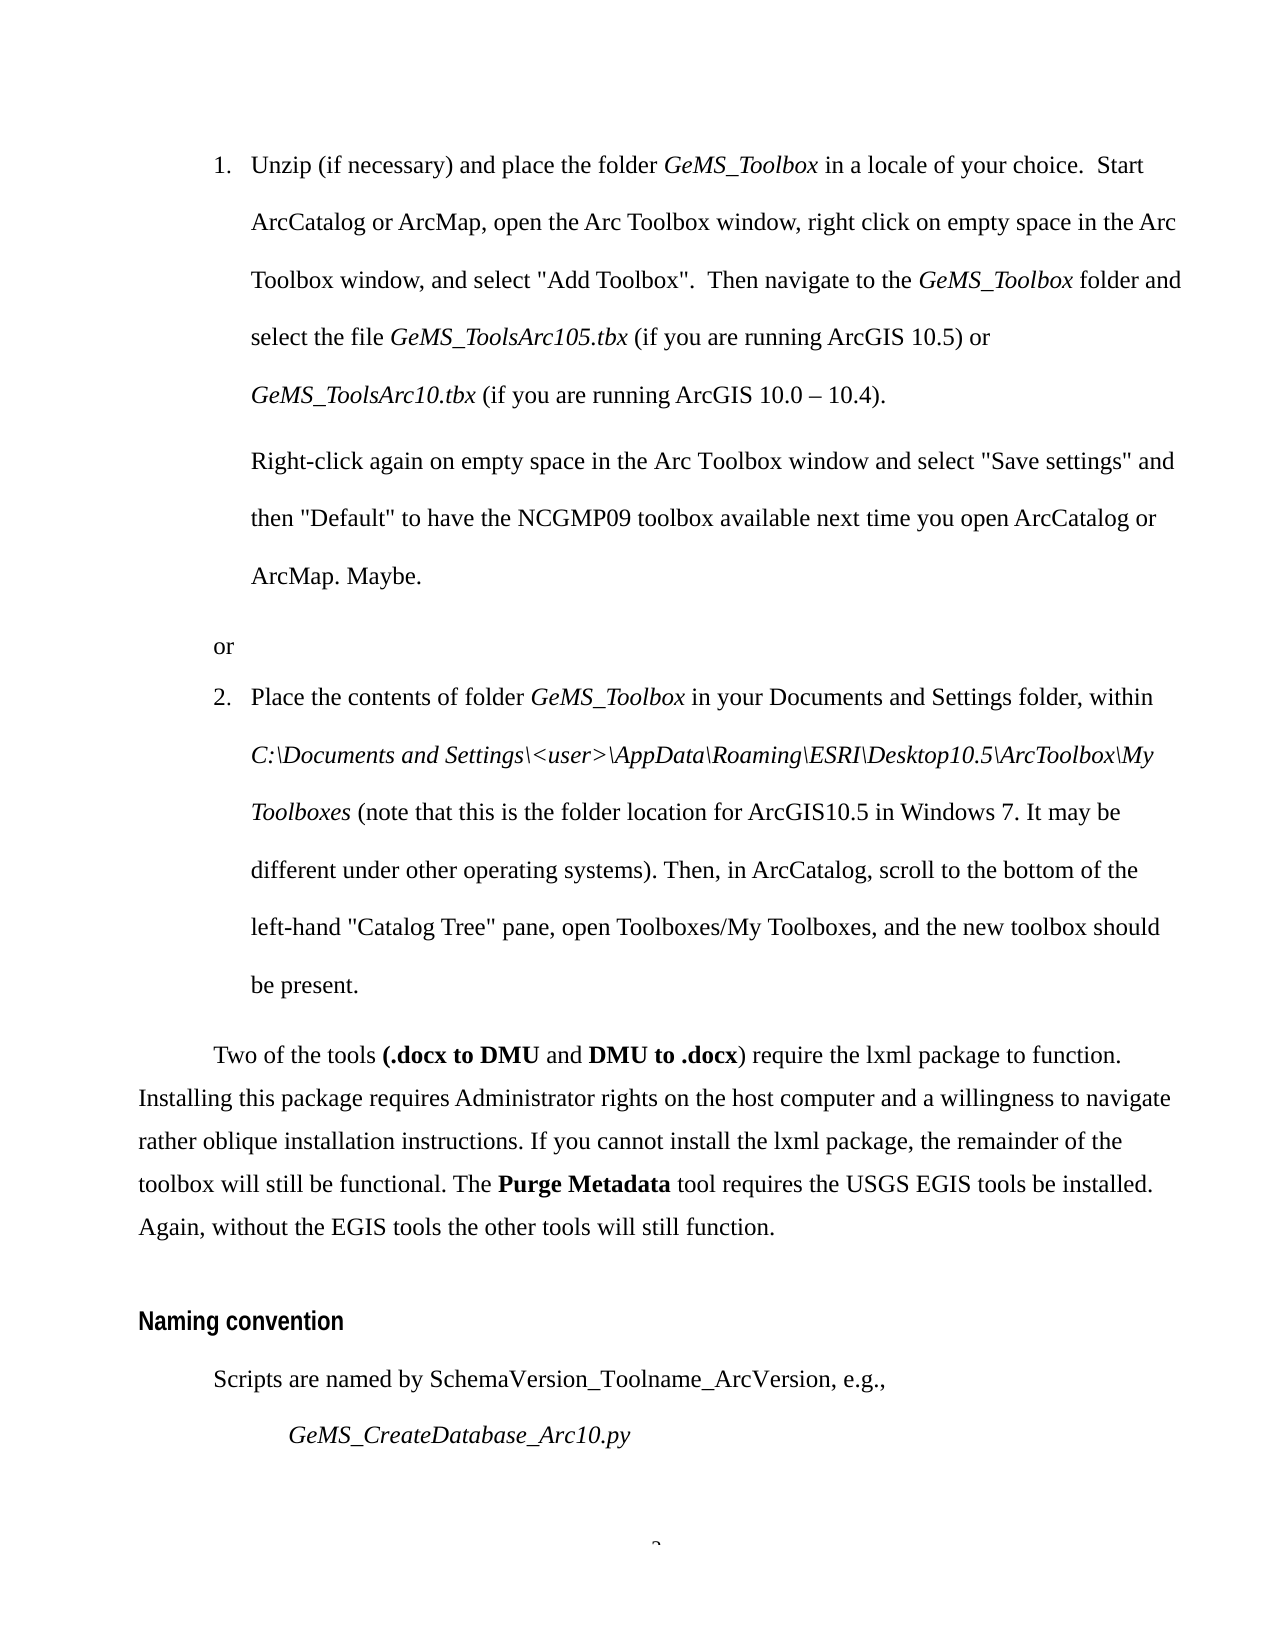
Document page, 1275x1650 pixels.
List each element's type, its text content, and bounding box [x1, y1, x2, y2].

text Two of the tools (.docx to DMU and DMU to .docx) require the lxml package to function. Installing this package requires Administrator rights on the host computer and a willingness to navigate rather oblique installation instructions. If you cannot install the lxml package, the remainder of the toolbox will still be functional. The Purge Metadata tool requires the USGS EGIS tools be installed. Again, without the EGIS tools the other tools will still function. [138, 1040, 1185, 1241]
list Right-click again on empty space in the Arc Toolbox window and select "Save settings" and then "Default" to have the NCGMP09 toolbox available next time you open ArcCatalog or ArcMap. Maybe. [251, 446, 1185, 589]
text or [138, 631, 1185, 659]
text Scripts are named by SchemaVersion_Toolname_ArcVersion, e.g., [138, 1364, 1185, 1393]
subtitle Naming convention [138, 1305, 1185, 1336]
list Place the contents of folder GeMS_Toolbox in your Documents and Settings folder, within C:\Documents and Settings\<user>\AppData\Roaming\ESRI\Desktop10.5\ArcToolbox\My Toolboxes (note that this is the folder location for ArcGIS10.5 in Windows 7. It may be different under other operating systems). Then, in ArcCatalog, scroll to the bottom of the left-hand "Catalog Tree" pane, open Toolboxes/My Toolboxes, and the new toolbox should be present. [213, 682, 1185, 998]
list Unzip (if necessary) and place the folder GeMS_Toolbox in a locale of your choice. Start ArcCatalog or ArcMap, open the Arc Toolbox window, right click on empty space in the Arc Toolbox window, and select "Add Toolbox". Then navigate to the GeMS_Toolbox folder and select the file GeMS_ToolsArc105.tbx (if you are running ArcGIS 10.5) or GeMS_ToolsArc10.tbx (if you are running ArcGIS 10.0 – 10.4). [213, 150, 1185, 409]
text GeMS_CreateDatabase_Arc10.py [213, 1420, 1185, 1449]
